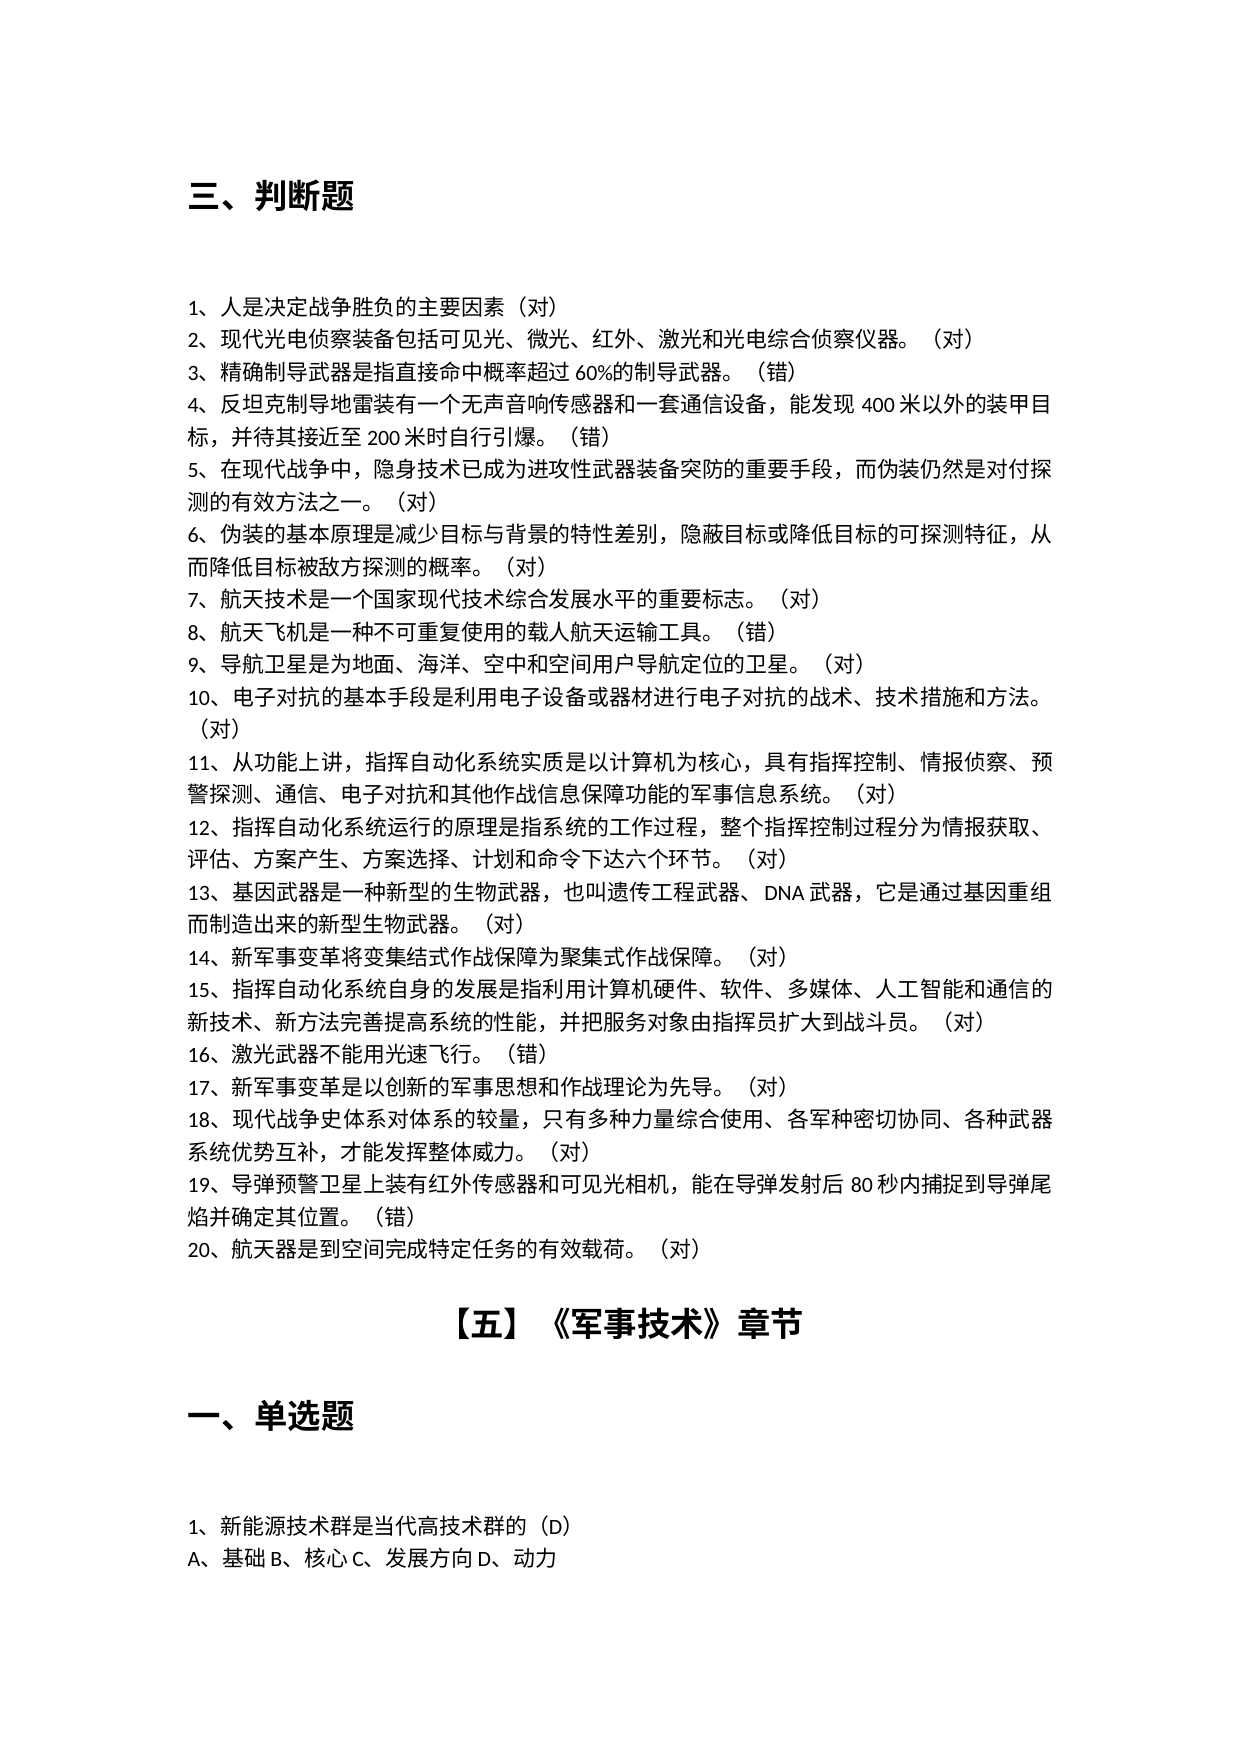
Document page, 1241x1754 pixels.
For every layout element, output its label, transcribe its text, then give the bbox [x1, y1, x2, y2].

text 17、新军事变革是以创新的军事思想和作战理论为先导。（对） [187, 1069, 1053, 1102]
subtitle 三、判断题 [187, 162, 1053, 227]
text 20、航天器是到空间完成特定任务的有效载荷。（对） [187, 1232, 1053, 1264]
subtitle 一、单选题 [187, 1381, 1053, 1446]
text 15、指挥自动化系统自身的发展是指利用计算机硬件、软件、多媒体、人工智能和通信的新技术、新方法完善提高系统的性能，并把服务对象由指挥员扩大到战斗员。（对） [187, 972, 1053, 1037]
text 16、激光武器不能用光速飞行。（错） [187, 1037, 1053, 1069]
text A、基础B、核心C、发展方向D、动力 [187, 1541, 1053, 1573]
text 12、指挥自动化系统运行的原理是指系统的工作过程，整个指挥控制过程分为情报获取、评估、方案产生、方案选择、计划和命令下达六个环节。（对） [187, 809, 1053, 874]
text 7、航天技术是一个国家现代技术综合发展水平的重要标志。（对） [187, 582, 1053, 614]
text 13、基因武器是一种新型的生物武器，也叫遗传工程武器、DNA武器，它是通过基因重组而制造出来的新型生物武器。（对） [187, 874, 1053, 939]
text 14、新军事变革将变集结式作战保障为聚集式作战保障。（对） [187, 939, 1053, 972]
text 2、现代光电侦察装备包括可见光、微光、红外、激光和光电综合侦察仪器。（对） [187, 322, 1053, 354]
text 1、新能源技术群是当代高技术群的（D） [187, 1508, 1053, 1541]
text 11、从功能上讲，指挥自动化系统实质是以计算机为核心，具有指挥控制、情报侦察、预警探测、通信、电子对抗和其他作战信息保障功能的军事信息系统。（对） [187, 744, 1053, 809]
text 3、精确制导武器是指直接命中概率超过60%的制导武器。（错） [187, 354, 1053, 387]
text 1、人是决定战争胜负的主要因素（对） [187, 289, 1053, 322]
text 18、现代战争史体系对体系的较量，只有多种力量综合使用、各军种密切协同、各种武器系统优势互补，才能发挥整体威力。（对） [187, 1102, 1053, 1167]
title 【五】《军事技术》章节 [187, 1289, 1053, 1354]
text 5、在现代战争中，隐身技术已成为进攻性武器装备突防的重要手段，而伪装仍然是对付探测的有效方法之一。（对） [187, 452, 1053, 517]
text 6、伪装的基本原理是减少目标与背景的特性差别，隐蔽目标或降低目标的可探测特征，从而降低目标被敌方探测的概率。（对） [187, 517, 1053, 582]
text 10、电子对抗的基本手段是利用电子设备或器材进行电子对抗的战术、技术措施和方法。（对） [187, 679, 1053, 744]
text 9、导航卫星是为地面、海洋、空中和空间用户导航定位的卫星。（对） [187, 647, 1053, 679]
text 4、反坦克制导地雷装有一个无声音响传感器和一套通信设备，能发现400米以外的装甲目标，并待其接近至200米时自行引爆。（错） [187, 387, 1053, 452]
text 19、导弹预警卫星上装有红外传感器和可见光相机，能在导弹发射后80秒内捕捉到导弹尾焰并确定其位置。（错） [187, 1167, 1053, 1232]
text 8、航天飞机是一种不可重复使用的载人航天运输工具。（错） [187, 614, 1053, 647]
